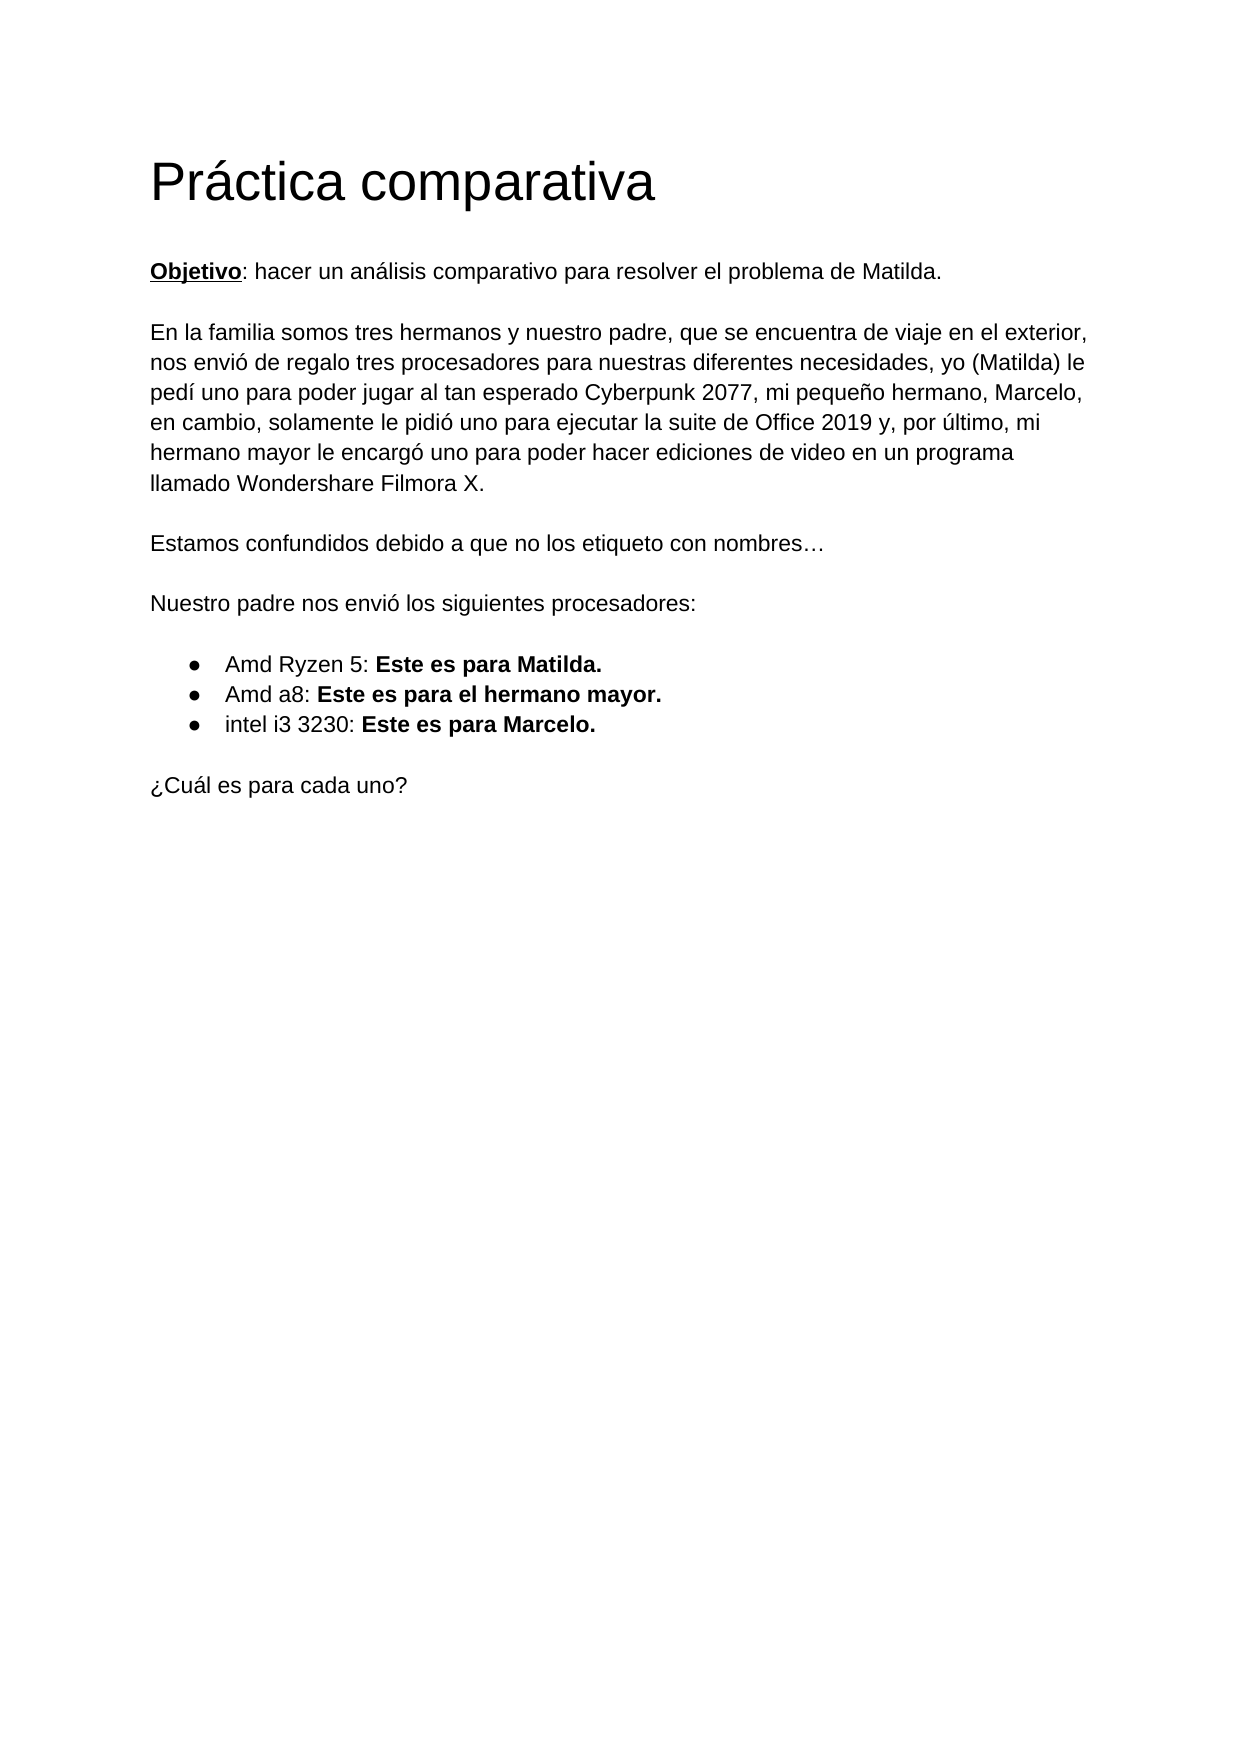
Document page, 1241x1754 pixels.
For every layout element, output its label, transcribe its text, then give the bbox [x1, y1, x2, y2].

text En la familia somos tres hermanos y nuestro padre, que se encuentra de viaje en el exterior, nos envió de regalo tres procesadores para nuestras diferentes necesidades, yo (Matilda) le pedí uno para poder jugar al tan esperado Cyberpunk 2077, mi pequeño hermano, Marcelo, en cambio, solamente le pidió uno para ejecutar la suite de Office 2019 y, por último, mi hermano mayor le encargó uno para poder hacer ediciones de video en un programa llamado Wondershare Filmora X. [150, 318, 1090, 496]
list intel i3 3230: Este es para Marcelo. [187, 711, 1090, 737]
text Estamos confundidos debido a que no los etiqueto con nombres… [150, 530, 1090, 556]
text Objetivo: hacer un análisis comparativo para resolver el problema de Matilda. [150, 258, 1090, 284]
list Amd a8: Este es para el hermano mayor. [187, 681, 1090, 707]
text ¿Cuál es para cada uno? [150, 772, 1090, 798]
list Amd Ryzen 5: Este es para Matilda. [187, 651, 1090, 677]
title Práctica comparativa [150, 150, 1090, 212]
text Nuestro padre nos envió los siguientes procesadores: [150, 590, 1090, 617]
